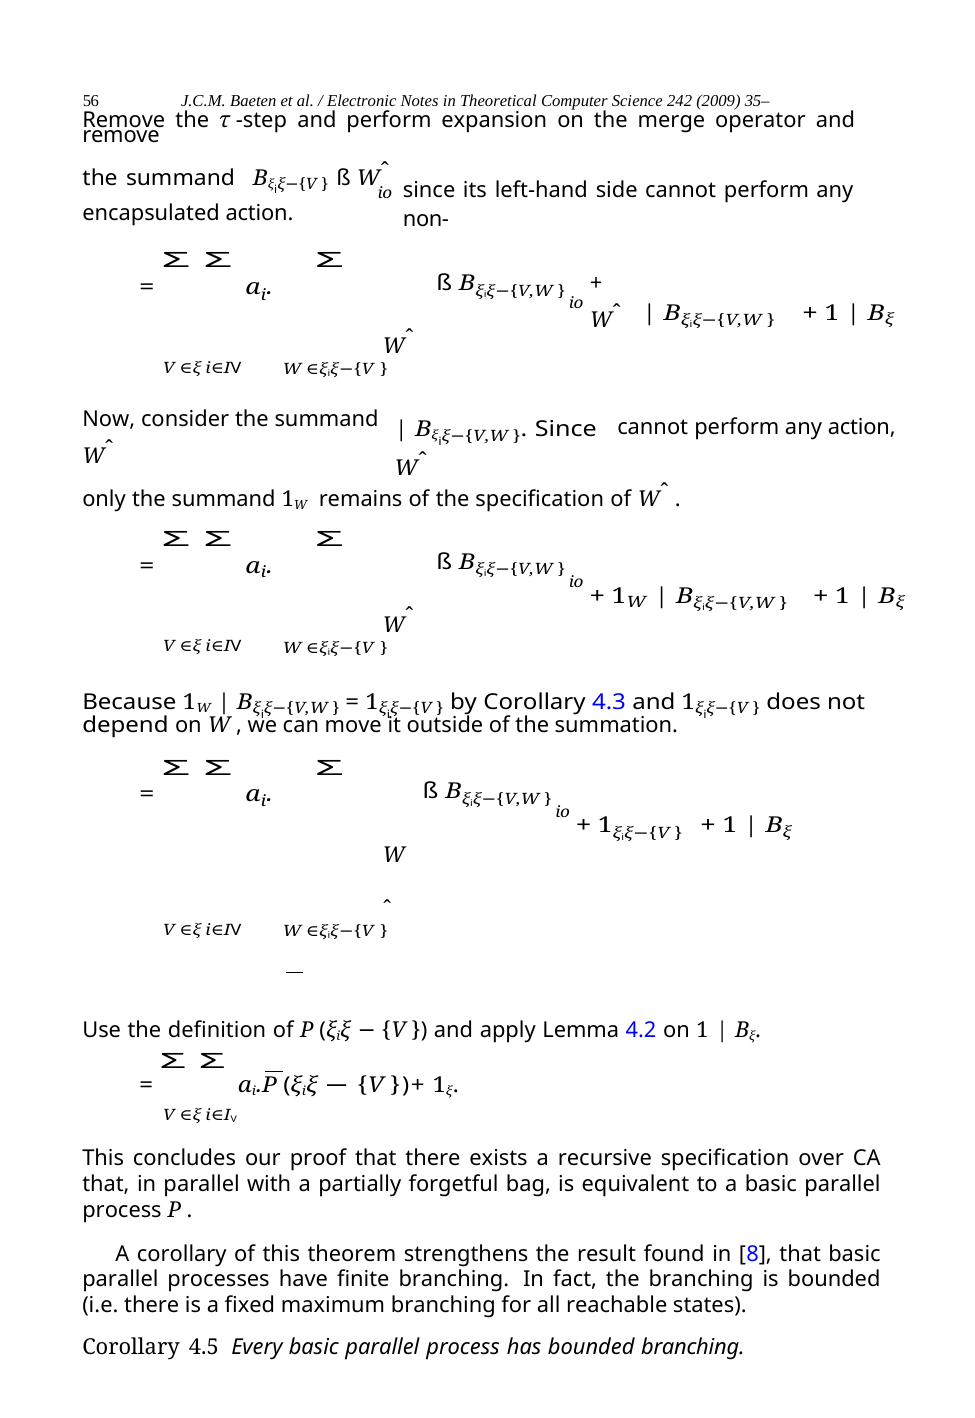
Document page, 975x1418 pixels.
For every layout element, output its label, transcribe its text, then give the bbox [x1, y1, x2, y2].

text Wˆ [382, 266, 424, 360]
text encapsulated action. [82, 200, 392, 226]
text This concludes our proof that there exists a recursive specification over CA that, in parallel with a partially forgetful bag, is equivalent to a basic parallel process P . [82, 1144, 881, 1224]
text the summand Bξiξ−{V } ß Wˆ [82, 157, 392, 192]
text V ∈ξ i∈IV W ∈ξiξ−{V } [162, 922, 904, 941]
text + Wˆ [589, 267, 629, 334]
text V ∈ξ i∈IV W ∈ξiξ−{V } [162, 639, 904, 657]
text V ∈ξ i∈IV [162, 1104, 904, 1125]
text Wˆ [382, 775, 410, 922]
text Use the definition of P (ξiξ − {V }) and apply Lemma 4.2 on 1 | Bξ. [82, 1014, 904, 1044]
text + 1ξiξ−{V } + 1 | Bξ [576, 784, 904, 845]
text + 1W | Bξiξ−{V,W } + 1 | Bξ [589, 555, 904, 615]
text ß Bξiξ−{V,W } [436, 276, 584, 301]
text = Σ Σ ai. Σ [139, 244, 346, 305]
text Remove the τ -step and perform expansion on the merge operator and remove [82, 115, 904, 146]
text Corollary 4.5 Every basic parallel process has bounded branching. [82, 1331, 904, 1361]
text ß Bξiξ−{V,W } [436, 554, 584, 580]
text Wˆ [382, 545, 424, 639]
text A corollary of this theorem strengthens the result found in [8], that basic parallel processes have finite branching. In fact, the branching is bounded (i.e. there is a fixed maximum branching for all reachable states). [82, 1240, 881, 1319]
text = Σ Σ ai. Σ [139, 752, 346, 811]
text V ∈ξ i∈IV W ∈ξiξ−{V } [162, 360, 904, 378]
text = Σ Σ ai.P (ξiξ − {V })+ 1ξ. [139, 1048, 904, 1099]
text | Bξiξ−{V,W } + 1 | Bξ [642, 272, 904, 332]
text Because 1W | Bξiξ−{V,W } = 1ξiξ−{V } by Corollary 4.3 and 1ξiξ−{V } does not depend on W , we can move it outside of the summation. [82, 687, 898, 739]
text only the summand 1W remains of the specification of Wˆ . [82, 484, 904, 512]
text = Σ Σ ai. Σ [139, 523, 346, 582]
text | Bξiξ−{V,W }. Since Wˆ [394, 406, 603, 484]
text Now, consider the summand Wˆ [82, 403, 381, 469]
text cannot perform any action, [617, 411, 904, 441]
text since its left-hand side cannot perform any non- [403, 174, 904, 233]
text ß Bξiξ−{V,W } [422, 784, 570, 809]
